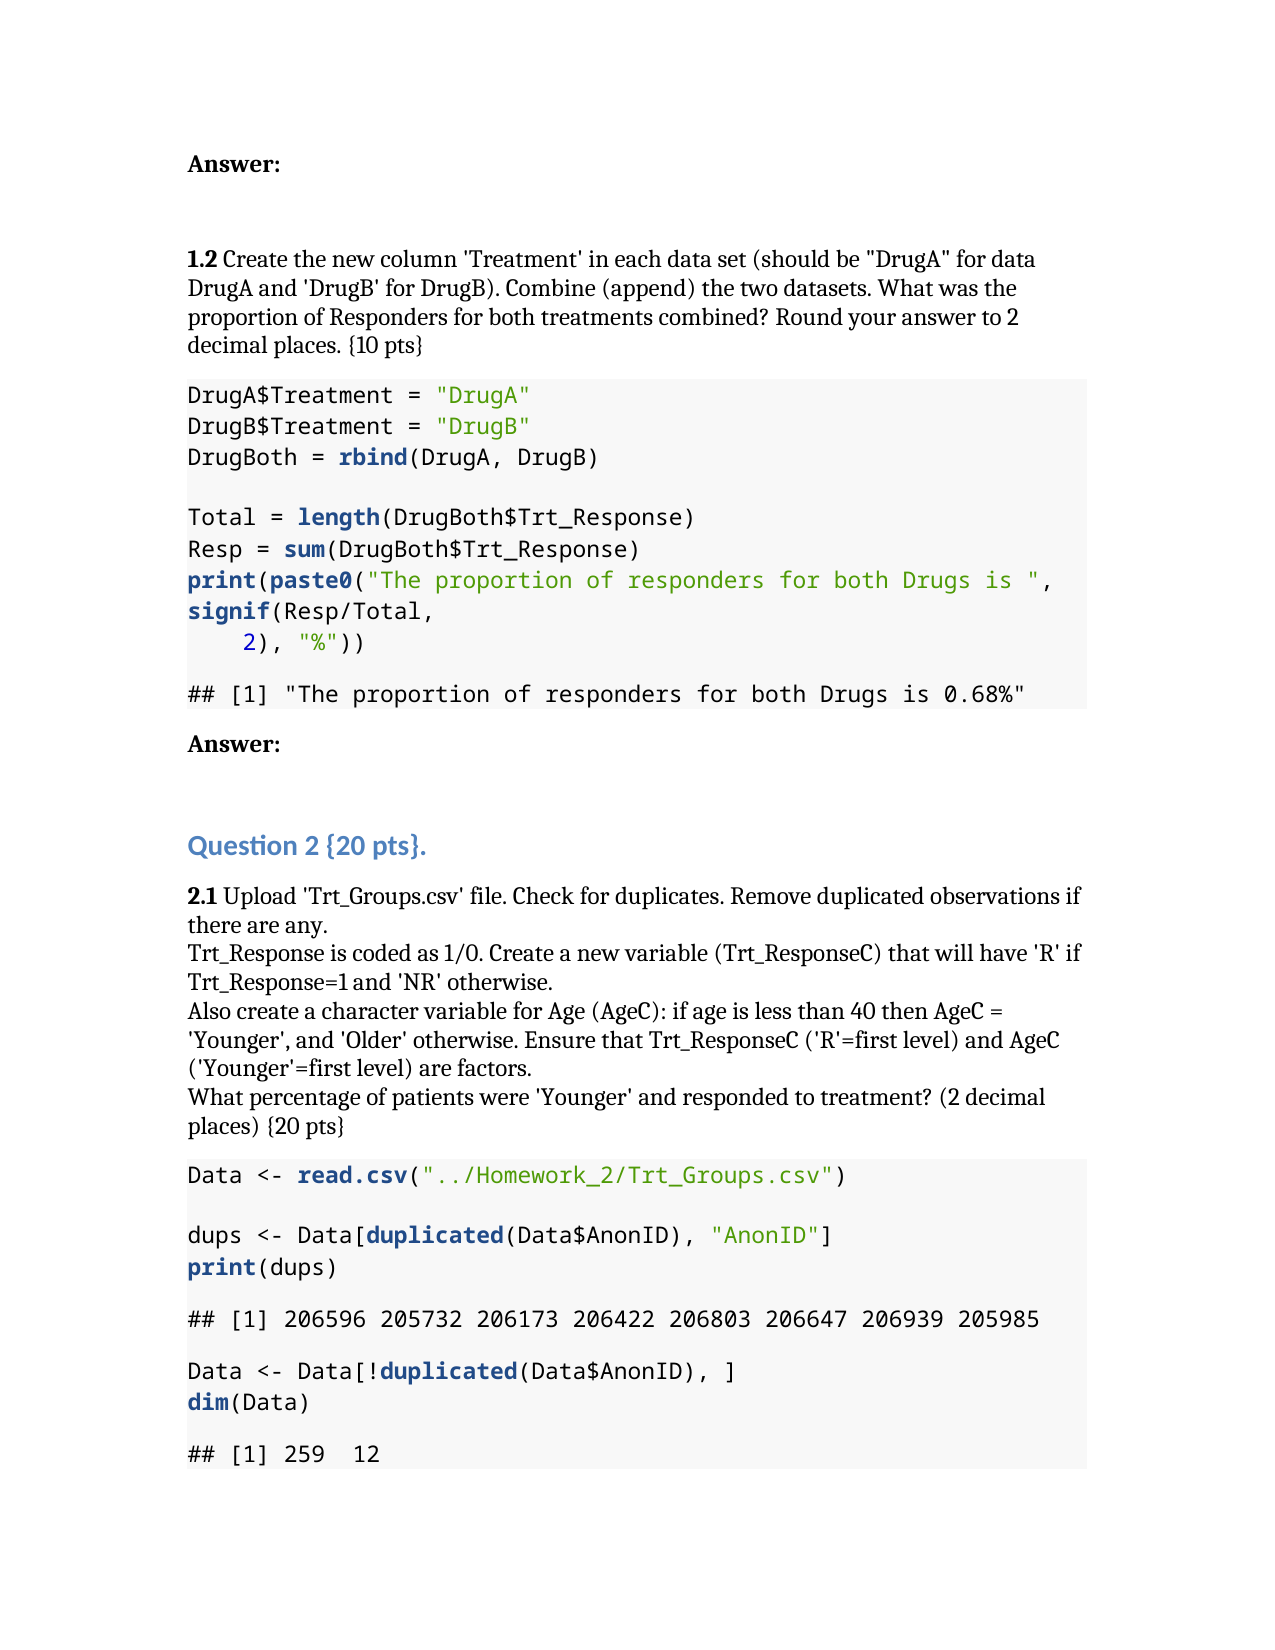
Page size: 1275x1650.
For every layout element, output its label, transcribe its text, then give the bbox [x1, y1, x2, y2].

text ## [1] 259 12 [187, 1438, 1087, 1469]
text Answer: [187, 150, 1087, 179]
text ## [1] 206596 205732 206173 206422 206803 206647 206939 205985 [187, 1303, 1087, 1334]
text Answer: [187, 730, 1087, 759]
text ## [1] "The proportion of responders for both Drugs is 0.68%" [187, 678, 1087, 709]
text Data <- read.csv("../Homework_2/Trt_Groups.csv") dups <- Data[duplicated(Data$AnonID), "AnonID"] print(dups) [187, 1159, 1087, 1282]
text DrugA$Treatment = "DrugA" DrugB$Treatment = "DrugB" DrugBoth = rbind(DrugA, DrugB) Total = length(DrugBoth$Trt_Response) Resp = sum(DrugBoth$Trt_Response) print(paste0("The proportion of responders for both Drugs is ", signif(Resp/Total, 2), "%")) [187, 379, 1087, 657]
subtitle Question 2 {20 pts}. [187, 827, 1087, 863]
text Data <- Data[!duplicated(Data$AnonID), ] dim(Data) [311, 1355, 1087, 1417]
text 1.2 Create the new column 'Treatment' in each data set (should be "DrugA" for data DrugA and 'DrugB' for DrugB). Combine (append) the two datasets. What was the proportion of Responders for both treatments combined? Round your answer to 2 decimal places. {10 pts} [187, 245, 1087, 360]
text 2.1 Upload 'Trt_Groups.csv' file. Check for duplicates. Remove duplicated observations if there are any. Trt_Response is coded as 1/0. Create a new variable (Trt_ResponseC) that will have 'R' if Trt_Response=1 and 'NR' otherwise. Also create a character variable for Age (AgeC): if age is less than 40 then AgeC = 'Younger', and 'Older' otherwise. Ensure that Trt_ResponseC ('R'=first level) and AgeC ('Younger'=first level) are factors. What percentage of patients were 'Younger' and responded to treatment? (2 decimal places) {20 pts} [187, 882, 1087, 1141]
